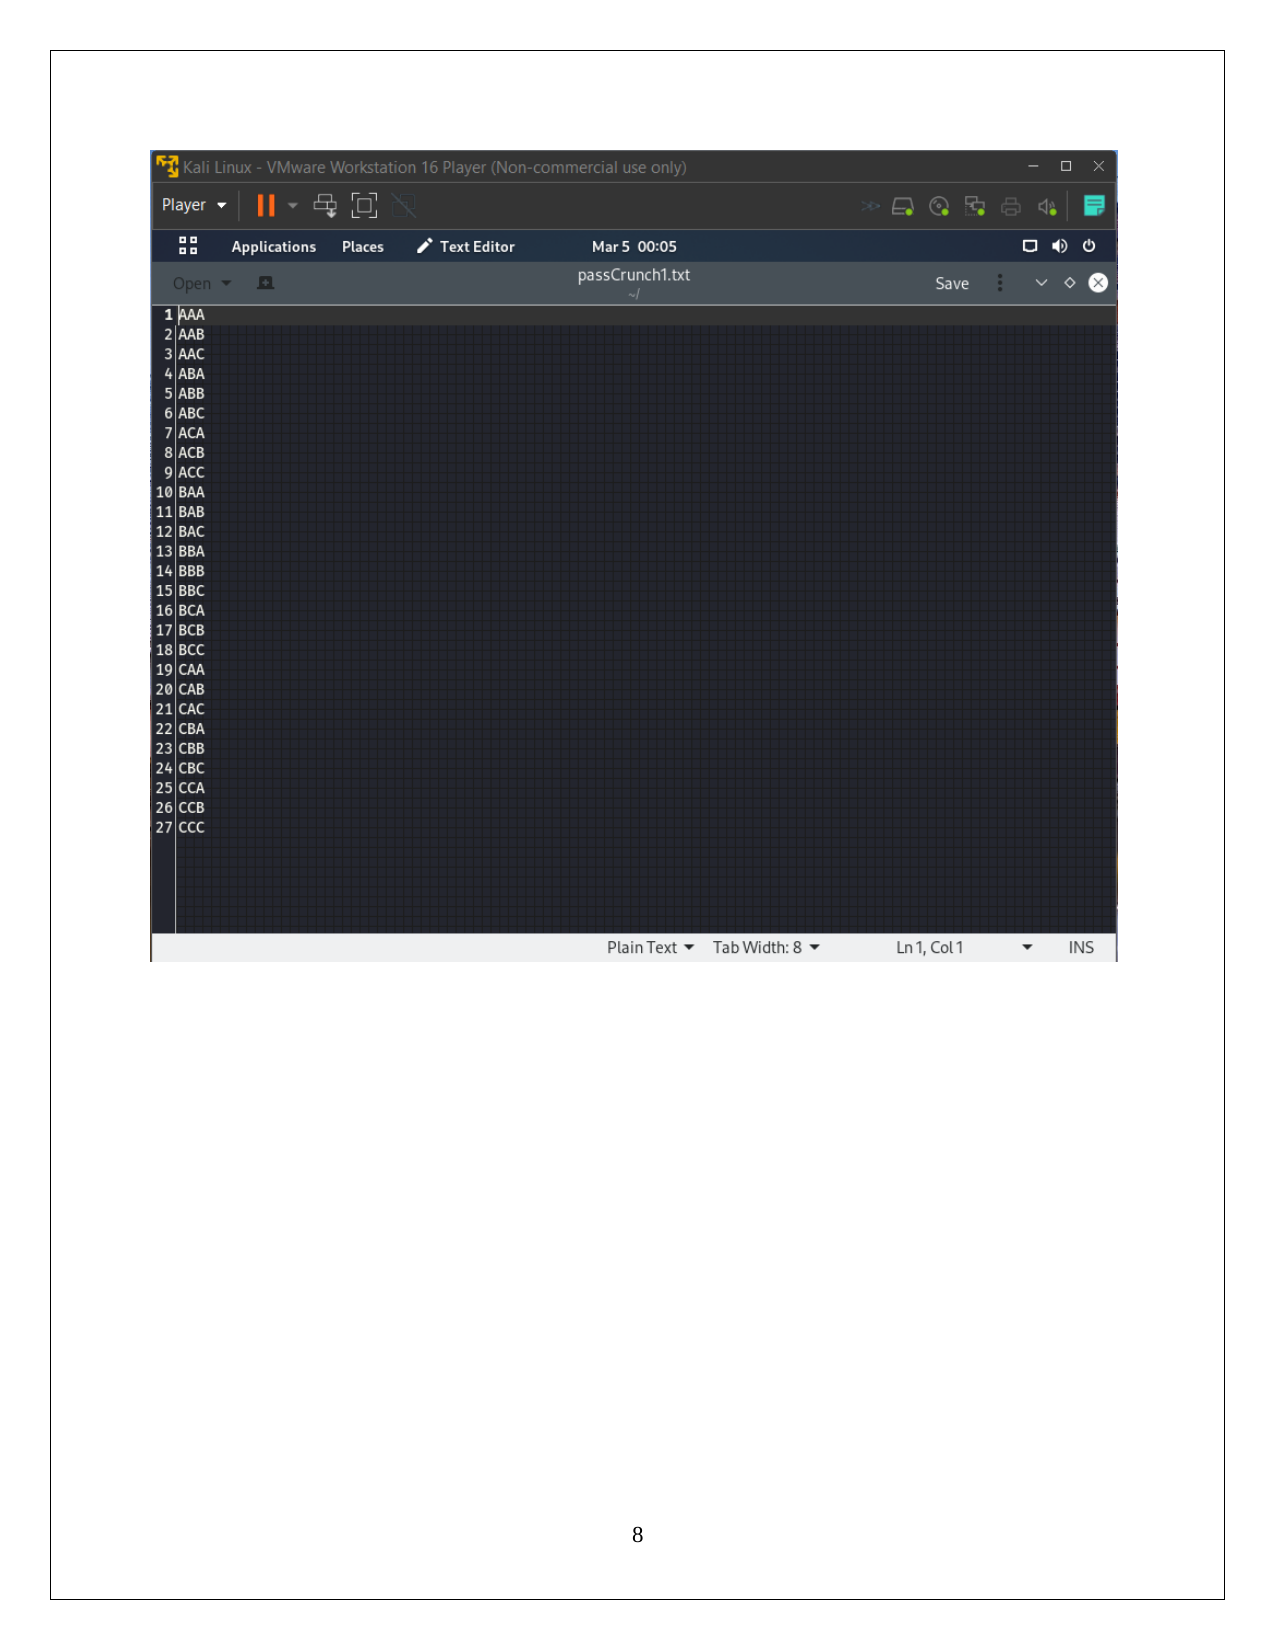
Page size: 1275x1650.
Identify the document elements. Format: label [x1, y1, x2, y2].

picture [150, 150, 1118, 962]
